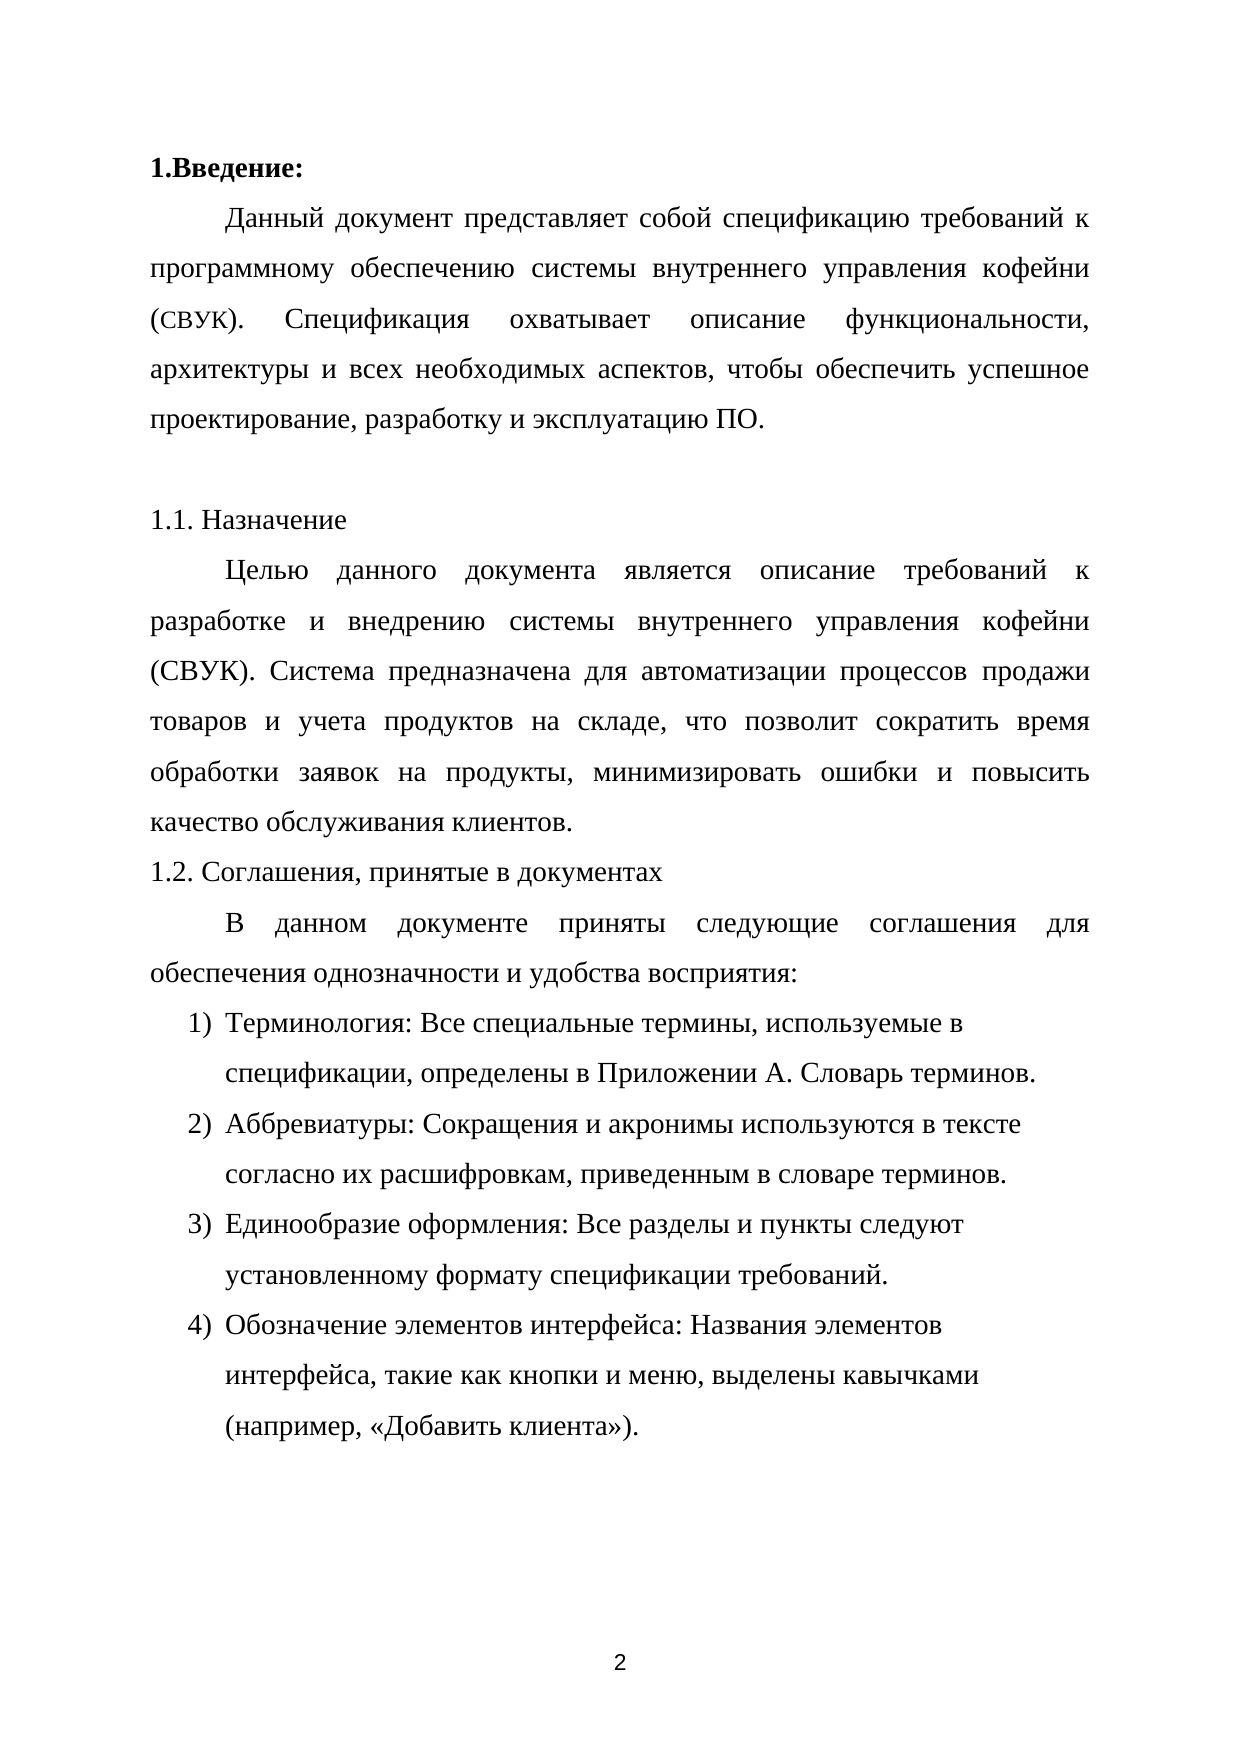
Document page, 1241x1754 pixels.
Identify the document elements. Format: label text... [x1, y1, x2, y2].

subtitle В данном документе приняты следующие соглашения для обеспечения однозначности и удобства восприятия: [150, 905, 1090, 988]
list Обозначение элементов интерфейса: Названия элементов интерфейса, такие как кнопки и меню, выделены кавычками (например, «Добавить клиента»). [187, 1307, 1090, 1441]
subtitle 1.Введение: [150, 150, 1090, 183]
list Аббревиатуры: Сокращения и акронимы используются в тексте согласно их расшифровкам, приведенным в словаре терминов. [187, 1106, 1090, 1190]
subtitle 1.1. Назначение [150, 502, 1090, 536]
list Единообразие оформления: Все разделы и пункты следуют установленному формату спецификации требований. [187, 1207, 1090, 1290]
subtitle 1.2. Соглашения, принятые в документах [150, 854, 1090, 888]
text Данный документ представляет собой спецификацию требований к программному обеспечению системы внутреннего управления кофейни (СВУК). Спецификация охватывает описание функциональности, архитектуры и всех необходимых аспектов, чтобы обеспечить успешное проектирование, разработку и эксплуатацию ПО. [150, 200, 1090, 435]
text Целью данного документа является описание требований к разработке и внедрению системы внутреннего управления кофейни (СВУК). Система предназначена для автоматизации процессов продажи товаров и учета продуктов на складе, что позволит сократить время обработки заявок на продукты, минимизировать ошибки и повысить качество обслуживания клиентов. [150, 552, 1090, 838]
list Терминология: Все специальные термины, используемые в спецификации, определены в Приложении A. Словарь терминов. [187, 1005, 1090, 1089]
